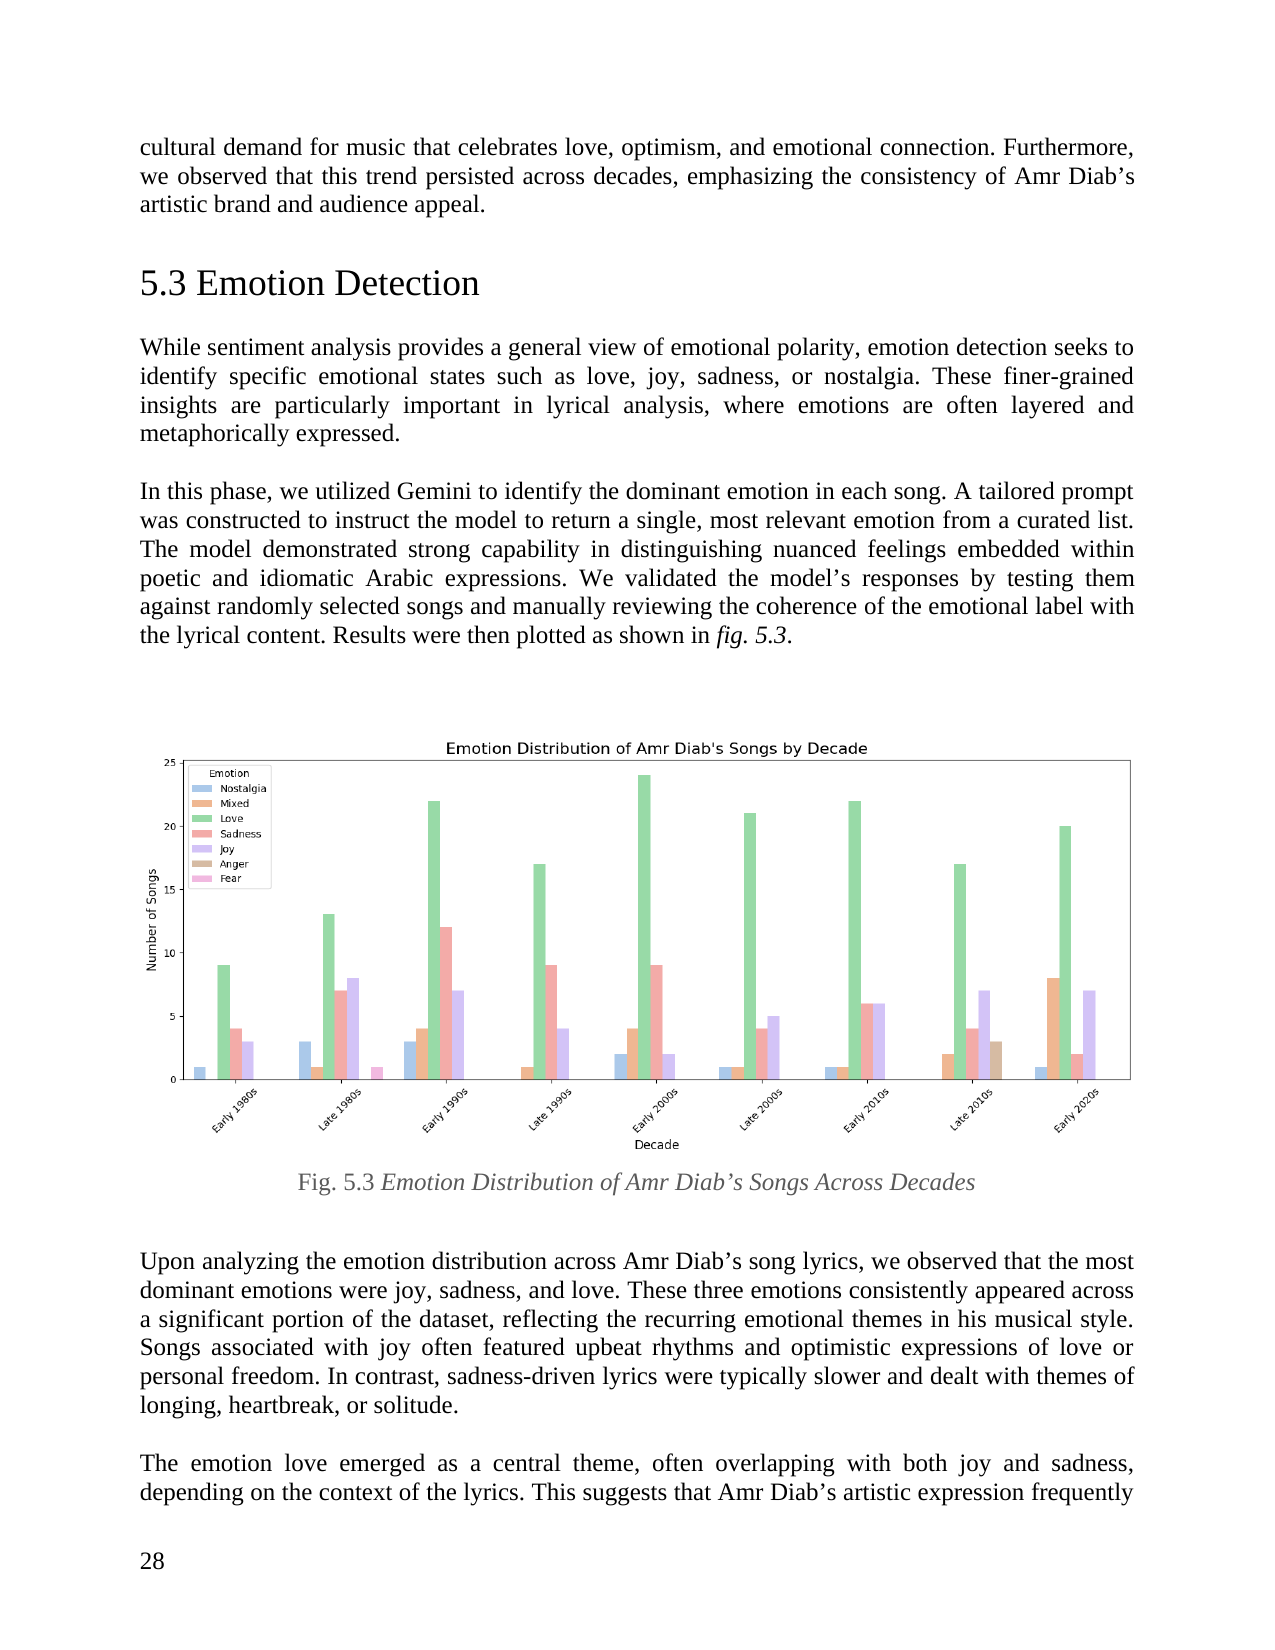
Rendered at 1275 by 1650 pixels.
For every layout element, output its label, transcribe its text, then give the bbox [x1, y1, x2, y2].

text In this phase, we utilized Gemini to identify the dominant emotion in each song. A tailored prompt was constructed to instruct the model to return a single, most relevant emotion from a curated list. The model demonstrated strong capability in distinguishing nuanced feelings embedded within poetic and idiomatic Arabic expressions. We validated the model’s responses by testing them against randomly selected songs and manually reviewing the coherence of the emotional label with the lyrical content. Results were then plotted as shown in fig. 5.3. [139, 476, 1136, 649]
picture [139, 736, 1136, 1159]
subtitle 5.3 Emotion Detection [139, 260, 1136, 303]
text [139, 1448, 1136, 1505]
text While sentiment analysis provides a general view of emotional polarity, emotion detection seeks to identify specific emotional states such as love, joy, sadness, or nostalgia. These finer-grained insights are particularly important in lyrical analysis, where emotions are often layered and metaphorically expressed. [139, 332, 1136, 447]
text Upon analyzing the emotion distribution across Amr Diab’s song lyrics, we observed that the most dominant emotions were joy, sadness, and love. These three emotions consistently appeared across a significant portion of the dataset, reflecting the recurring emotional themes in his musical style. Songs associated with joy often featured upbeat rhythms and optimistic expressions of love or personal freedom. In contrast, sadness-driven lyrics were typically slower and dealt with themes of longing, heartbreak, or solitude. [139, 1246, 1136, 1419]
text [139, 132, 1136, 218]
